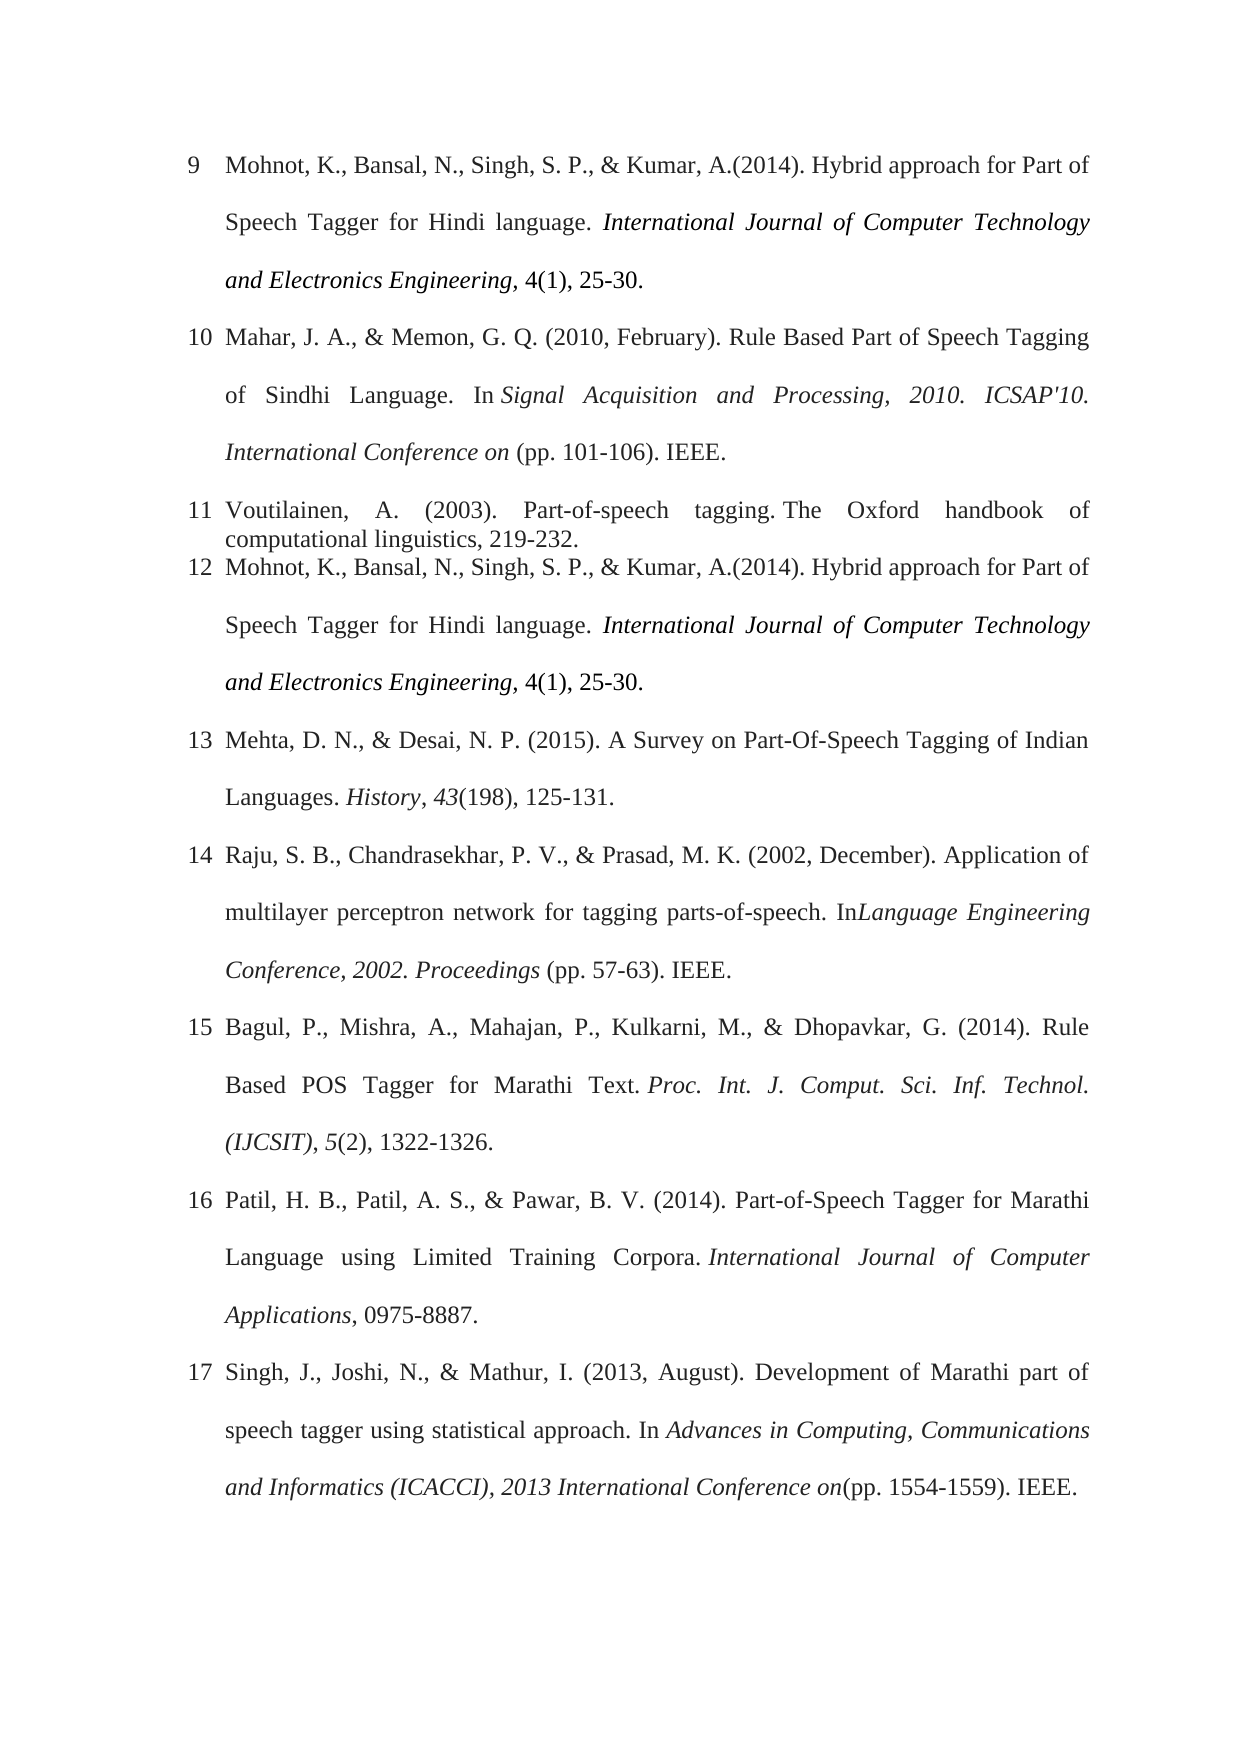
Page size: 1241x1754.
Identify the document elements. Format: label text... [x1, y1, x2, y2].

list Mahar, J. A., & Memon, G. Q. (2010, February). Rule Based Part of Speech Tagging of Sindhi Language. In Signal Acquisition and Processing, 2010. ICSAP'10. International Conference on (pp. 101-106). IEEE. [187, 322, 1090, 466]
list Mehta, D. N., & Desai, N. P. (2015). A Survey on Part-Of-Speech Tagging of Indian Languages. History, 43(198), 125-131. [187, 725, 1090, 811]
list Bagul, P., Mishra, A., Mahajan, P., Kulkarni, M., & Dhopavkar, G. (2014). Rule Based POS Tagger for Marathi Text. Proc. Int. J. Comput. Sci. Inf. Technol.(IJCSIT), 5(2), 1322-1326. [187, 1012, 1090, 1156]
list Mohnot, K., Bansal, N., Singh, S. P., & Kumar, A.(2014). Hybrid approach for Part of Speech Tagger for Hindi language. International Journal of Computer Technology and Electronics Engineering, 4(1), 25-30. [187, 552, 1090, 696]
list Mohnot, K., Bansal, N., Singh, S. P., & Kumar, A.(2014). Hybrid approach for Part of Speech Tagger for Hindi language. International Journal of Computer Technology and Electronics Engineering, 4(1), 25-30. [187, 150, 1090, 294]
list Voutilainen, A. (2003). Part-of-speech tagging. The Oxford handbook of computational linguistics, 219-232. [579, 495, 1090, 552]
list Singh, J., Joshi, N., & Mathur, I. (2013, August). Development of Marathi part of speech tagger using statistical approach. In Advances in Computing, Communications and Informatics (ICACCI), 2013 International Conference on(pp. 1554-1559). IEEE. [187, 1357, 1090, 1501]
list Raju, S. B., Chandrasekhar, P. V., & Prasad, M. K. (2002, December). Application of multilayer perceptron network for tagging parts-of-speech. InLanguage Engineering Conference, 2002. Proceedings (pp. 57-63). IEEE. [187, 840, 1090, 984]
list Patil, H. B., Patil, A. S., & Pawar, B. V. (2014). Part-of-Speech Tagger for Marathi Language using Limited Training Corpora. International Journal of Computer Applications, 0975-8887. [187, 1185, 1090, 1329]
